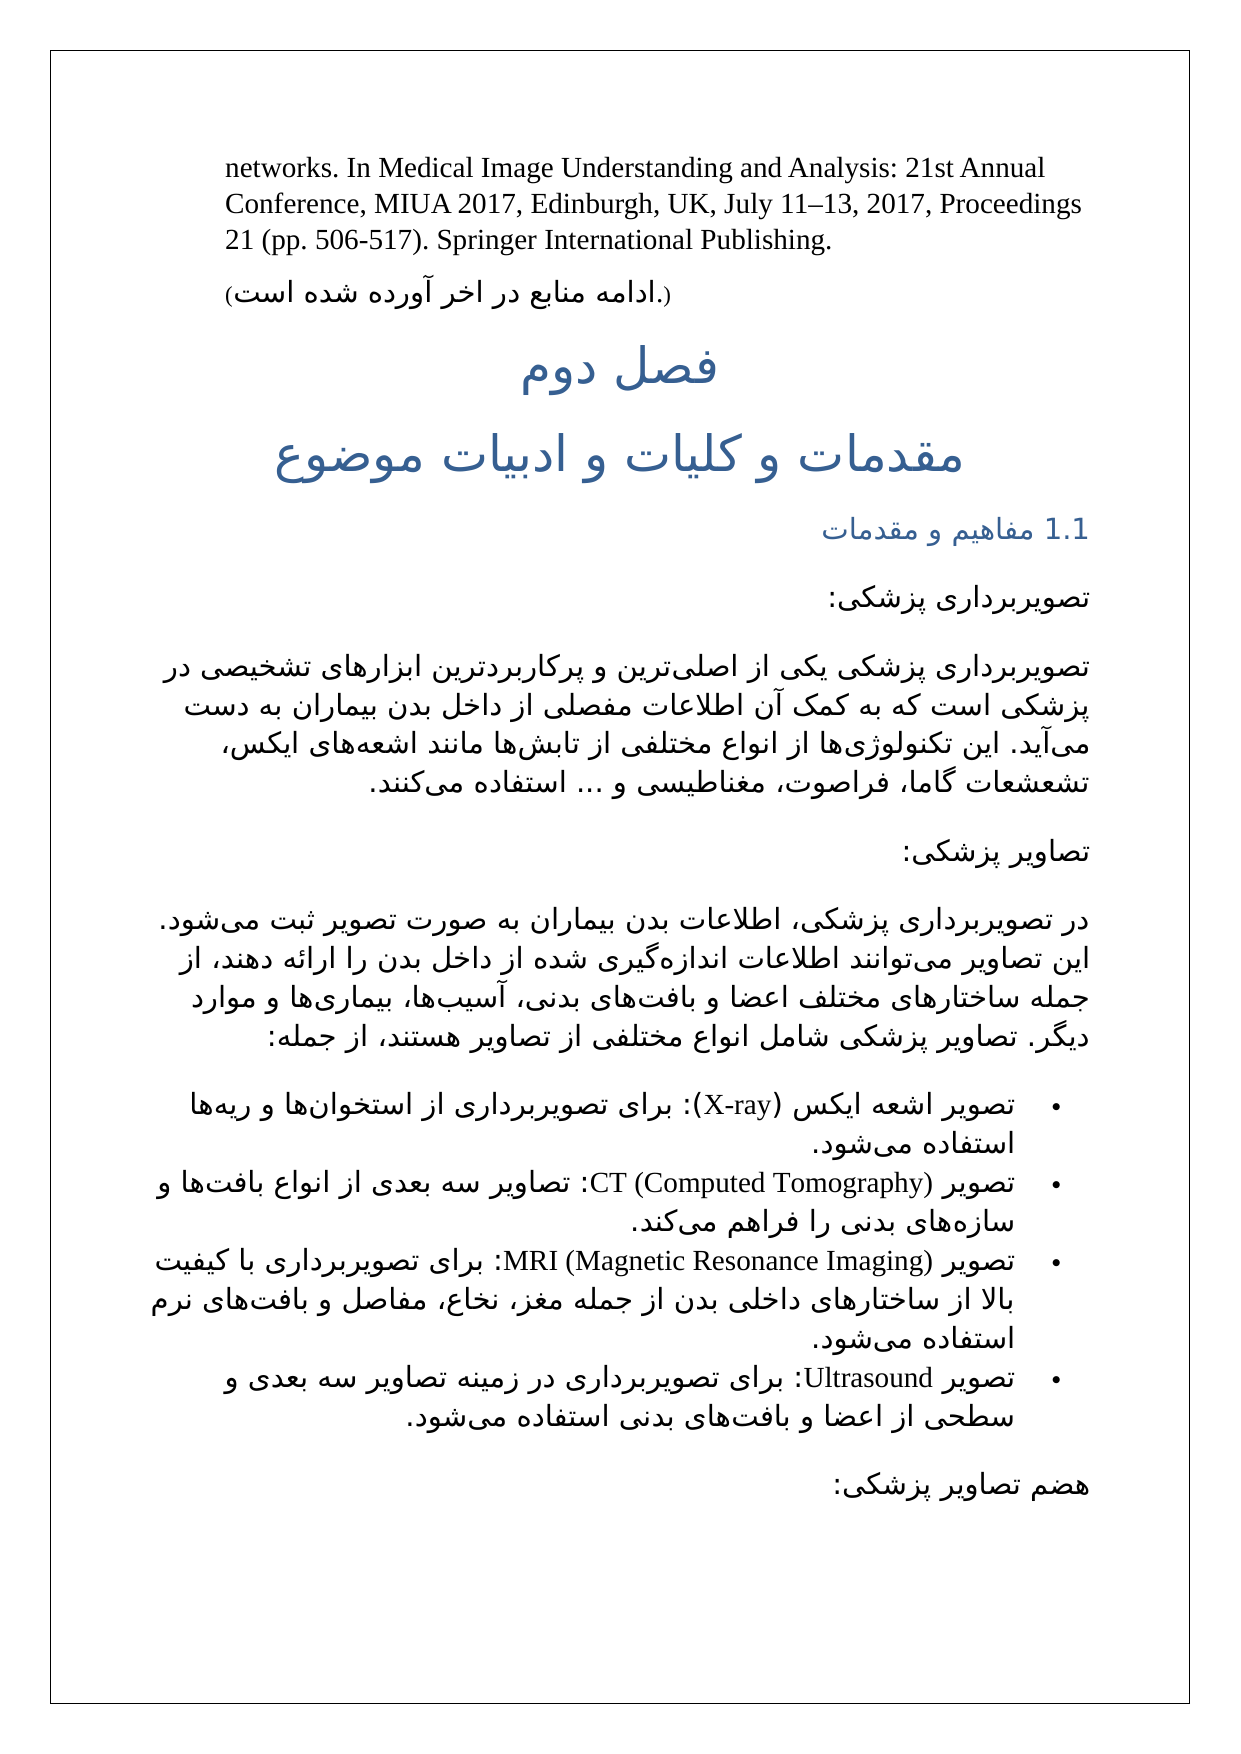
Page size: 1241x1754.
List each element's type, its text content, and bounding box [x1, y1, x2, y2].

list تصویر اشعه ایکس (X-ray): برای تصویربرداری از استخوان‌ها و ریه‌ها استفاده می‌شود. [150, 1087, 1053, 1160]
list تصویر CT (Computed Tomography): تصاویر سه بعدی از انواع بافت‌ها و سازه‌های بدنی را فراهم می‌کند. [150, 1165, 1053, 1238]
text تصویربرداری پزشکی یکی از اصلی‌ترین و پرکاربردترین ابزارهای تشخیصی در پزشکی است که به کمک آن اطلاعات مفصلی از داخل بدن بیماران به دست می‌آید. این تکنولوژی‌ها از انواع مختلفی از تابش‌ها مانند اشعه‌های ایکس، تشعشعات گاما، فراصوت، مغناطیسی و ... استفاده می‌کنند. [150, 649, 1090, 800]
list تصویر MRI (Magnetic Resonance Imaging): برای تصویربرداری با کیفیت بالا از ساختارهای داخلی بدن از جمله مغز، نخاع، مفاصل و بافت‌های نرم استفاده می‌شود. [150, 1243, 1053, 1355]
text در تصویربرداری پزشکی، اطلاعات بدن بیماران به صورت تصویر ثبت می‌شود. این تصاویر می‌توانند اطلاعات اندازه‌گیری شده از داخل بدن را ارائه دهند، از جمله ساختارهای مختلف اعضا و بافت‌های بدنی، آسیب‌ها، بیماری‌ها و موارد دیگر. تصاویر پزشکی شامل انواع مختلفی از تصاویر هستند، از جمله: [150, 902, 1090, 1053]
subtitle 1.1 مفاهیم و مقدمات [150, 513, 1090, 547]
text تصویربرداری پزشکی: [150, 581, 1090, 615]
text (ادامه منابع در اخر آورده شده است.) [225, 275, 1090, 309]
subtitle فصل دوم [150, 337, 1090, 395]
subtitle مقدمات و کلیات و ادبیات موضوع [150, 425, 1090, 483]
text تصاویر پزشکی: [150, 834, 1090, 868]
text هضم تصاویر پزشکی: [150, 1468, 1090, 1502]
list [187, 150, 1090, 256]
list تصویر Ultrasound: برای تصویربرداری در زمینه تصاویر سه بعدی و سطحی از اعضا و بافت‌های بدنی استفاده می‌شود. [150, 1360, 1053, 1433]
